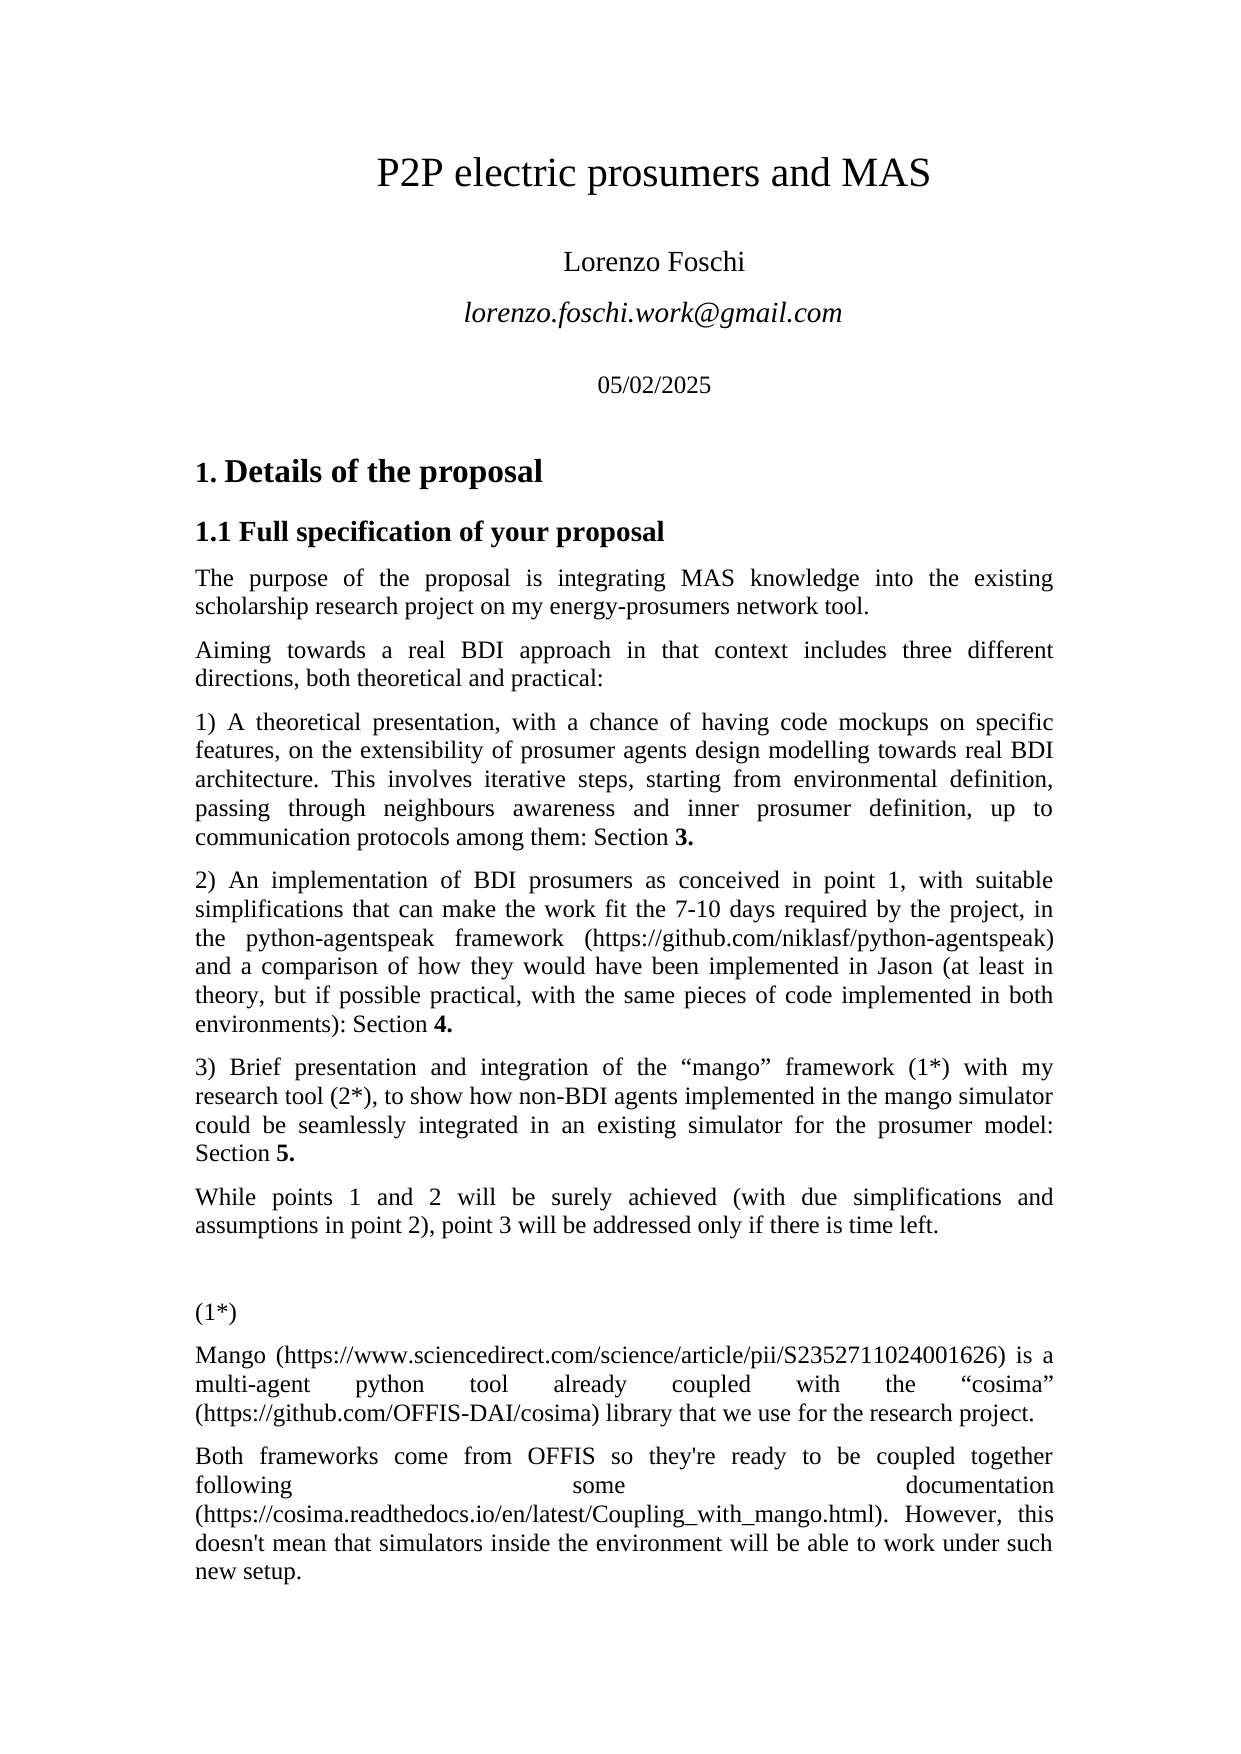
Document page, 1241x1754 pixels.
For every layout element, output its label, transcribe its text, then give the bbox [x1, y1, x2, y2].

text 05/02/2025 [195, 370, 1113, 399]
text While points 1 and 2 will be surely achieved (with due simplifications and assumptions in point 2), point 3 will be addressed only if there is time left. [195, 1182, 1054, 1239]
subtitle 1. Details of the proposal [195, 451, 1113, 489]
text Lorenzo Foschi lorenzo.foschi.work@gmail.com [195, 244, 1113, 328]
text Aiming towards a real BDI approach in that context includes three different directions, both theoretical and practical: [195, 635, 1054, 692]
text 1) A theoretical presentation, with a chance of having code mockups on specific features, on the extensibility of prosumer agents design modelling towards real BDI architecture. This involves iterative steps, starting from environmental definition, passing through neighbours awareness and inner prosumer definition, up to communication protocols among them: Section 3. [195, 707, 1054, 851]
text The purpose of the proposal is integrating MAS knowledge into the existing scholarship research project on my energy-prosumers network tool. [195, 563, 1054, 620]
text Both frameworks come from OFFIS so they're ready to be coupled together following some documentation (https://cosima.readthedocs.io/en/latest/Coupling_with_mango.html). However, this doesn't mean that simulators inside the environment will be able to work under such new setup. [195, 1441, 1054, 1585]
text 3) Brief presentation and integration of the “mango” framework (1*) with my research tool (2*), to show how non-BDI agents implemented in the mango simulator could be seamlessly integrated in an existing simulator for the prosumer model: Section 5. [195, 1052, 1054, 1167]
title P2P electric prosumers and MAS [195, 148, 1113, 196]
text 2) An implementation of BDI prosumers as conceived in point 1, with suitable simplifications that can make the work fit the 7-10 days required by the project, in the python-agentspeak framework (https://github.com/niklasf/python-agentspeak) and a comparison of how they would have been implemented in Jason (at least in theory, but if possible practical, with the same pieces of code implemented in both environments): Section 4. [195, 865, 1054, 1038]
text Mango (https://www.sciencedirect.com/science/article/pii/S2352711024001626) is a multi-agent python tool already coupled with the “cosima” (https://github.com/OFFIS-DAI/cosima) library that we use for the research project. [195, 1341, 1054, 1427]
text 1.1 Full specification of your proposal [195, 514, 1054, 548]
text (1*) [195, 1297, 1054, 1326]
